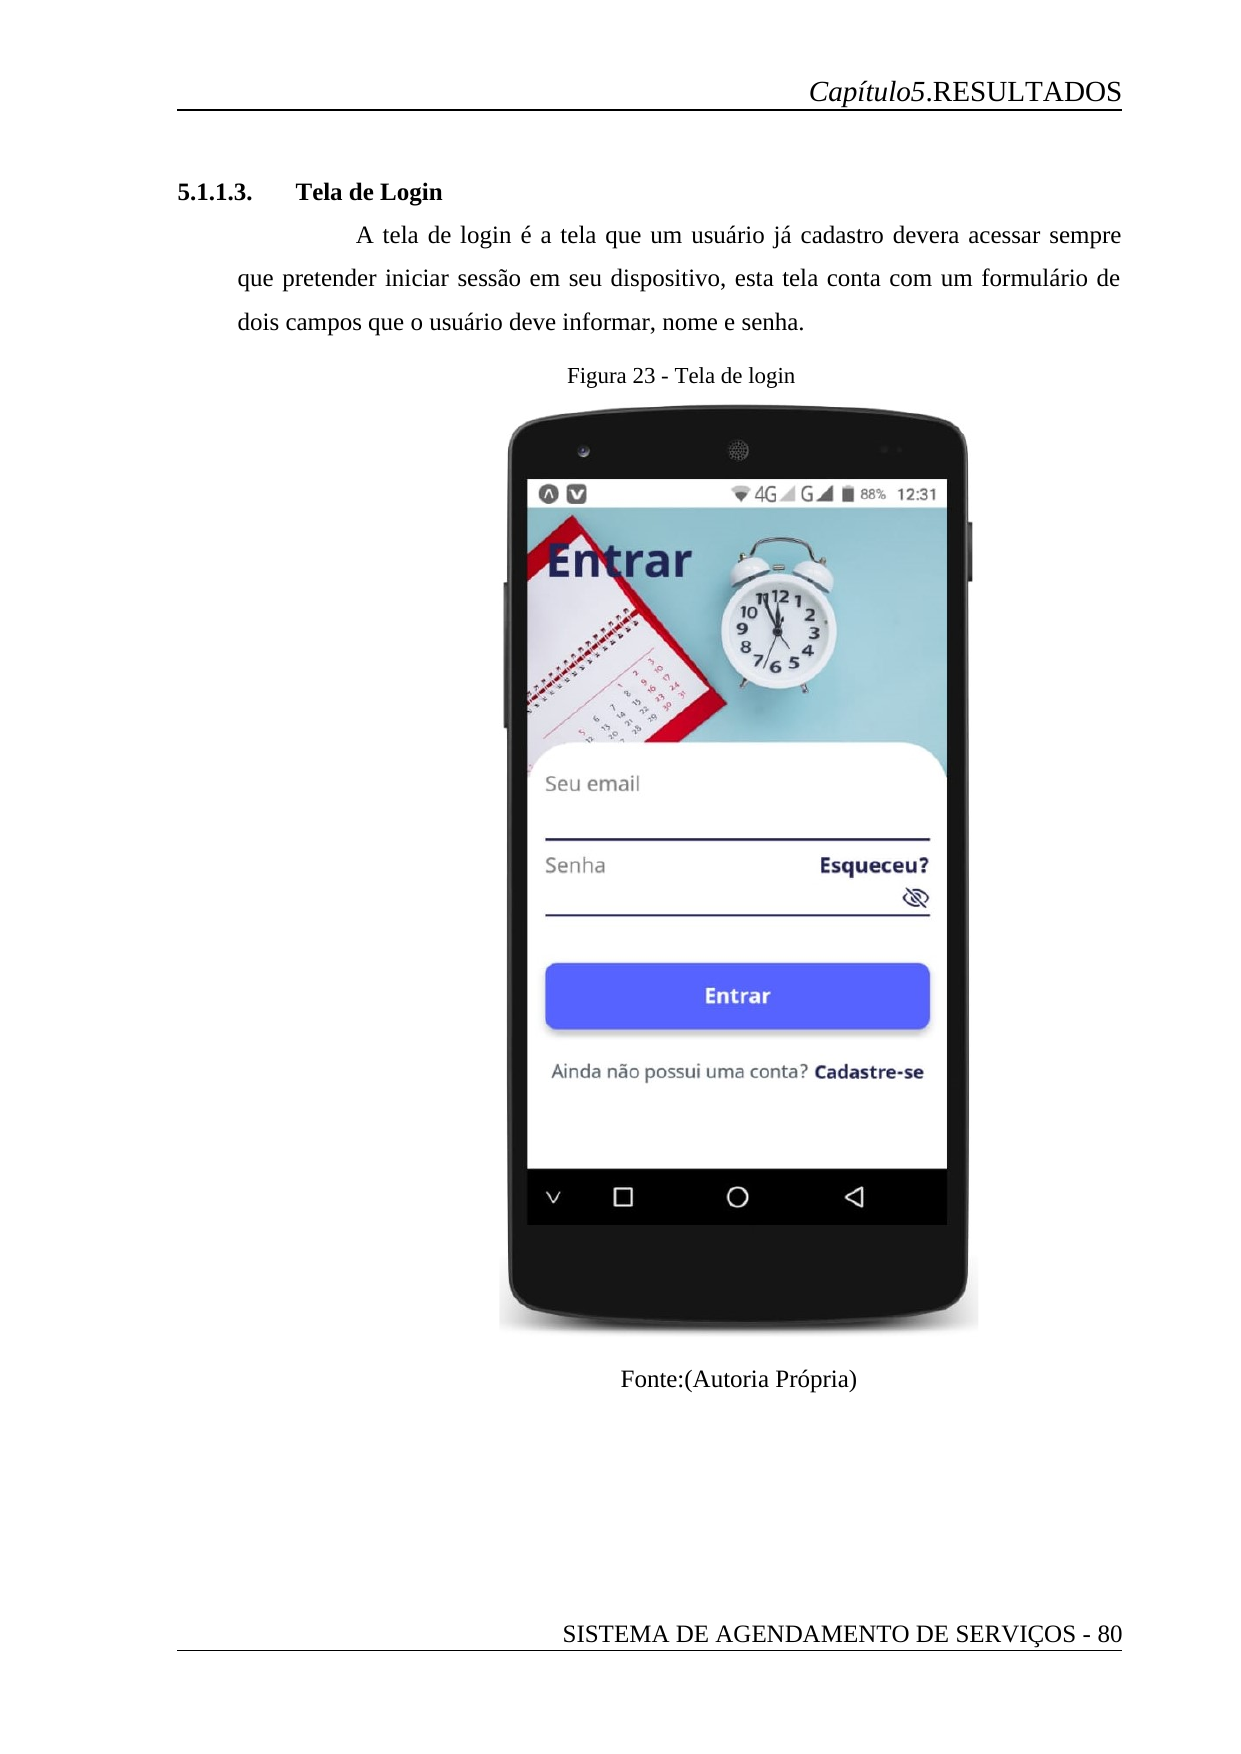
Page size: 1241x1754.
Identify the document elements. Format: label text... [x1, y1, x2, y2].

text Fonte:(Autoria Própria) [237, 1364, 1122, 1393]
subtitle Tela de Login [177, 177, 1122, 206]
picture [499, 388, 979, 1337]
text A tela de login é a tela que um usuário já cadastro devera acessar sempre que pretender iniciar sessão em seu dispositivo, esta tela conta com um formulário de dois campos que o usuário deve informar, nome e senha. [237, 220, 1122, 335]
